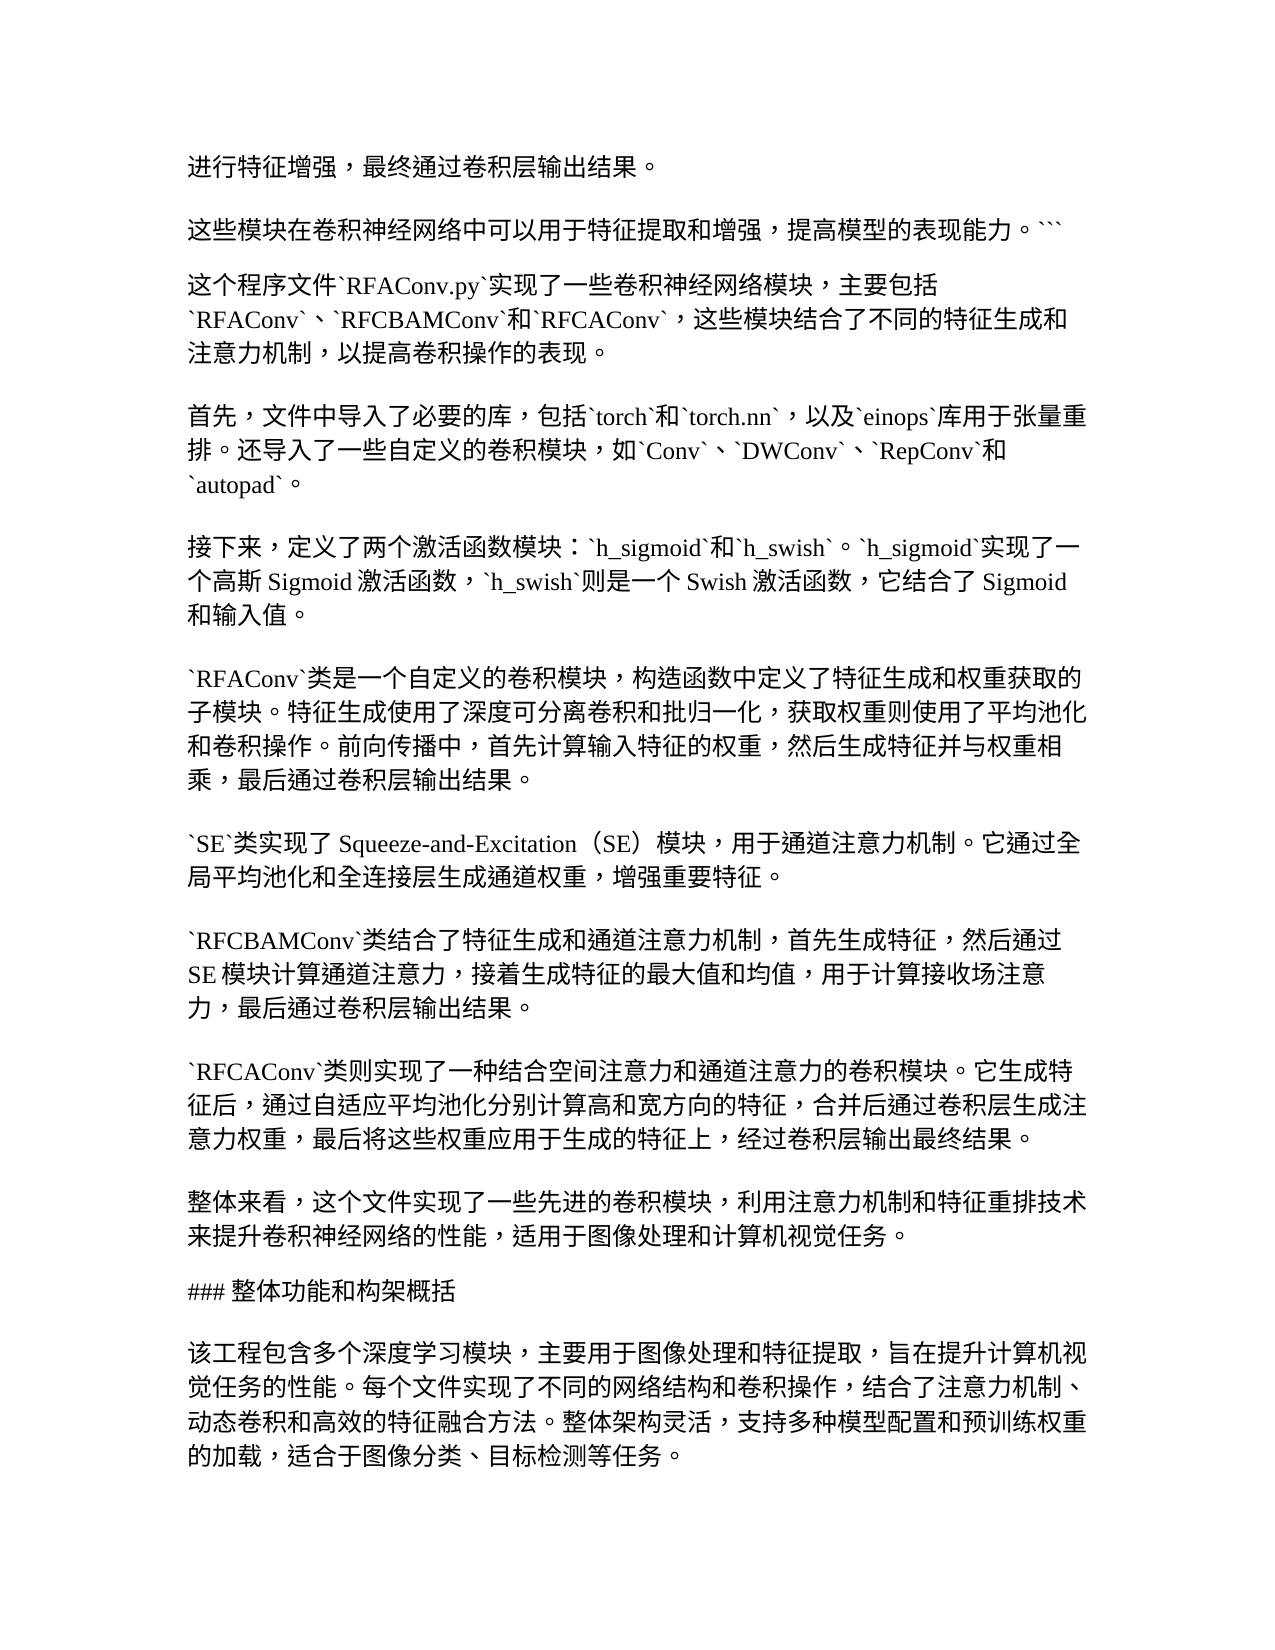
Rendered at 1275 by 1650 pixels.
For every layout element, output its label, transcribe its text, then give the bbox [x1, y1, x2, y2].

text 这个程序文件`RFAConv.py`实现了一些卷积神经网络模块，主要包括`RFAConv`、`RFCBAMConv`和`RFCAConv`，这些模块结合了不同的特征生成和注意力机制，以提高卷积操作的表现。 首先，文件中导入了必要的库，包括`torch`和`torch.nn`，以及`einops`库用于张量重排。还导入了一些自定义的卷积模块，如`Conv`、`DWConv`、`RepConv`和`autopad`。 接下来，定义了两个激活函数模块：`h_sigmoid`和`h_swish`。`h_sigmoid`实现了一个高斯Sigmoid激活函数，`h_swish`则是一个Swish激活函数，它结合了Sigmoid和输入值。 `RFAConv`类是一个自定义的卷积模块，构造函数中定义了特征生成和权重获取的子模块。特征生成使用了深度可分离卷积和批归一化，获取权重则使用了平均池化和卷积操作。前向传播中，首先计算输入特征的权重，然后生成特征并与权重相乘，最后通过卷积层输出结果。 `SE`类实现了Squeeze-and-Excitation（SE）模块，用于通道注意力机制。它通过全局平均池化和全连接层生成通道权重，增强重要特征。 `RFCBAMConv`类结合了特征生成和通道注意力机制，首先生成特征，然后通过SE模块计算通道注意力，接着生成特征的最大值和均值，用于计算接收场注意力，最后通过卷积层输出结果。 `RFCAConv`类则实现了一种结合空间注意力和通道注意力的卷积模块。它生成特征后，通过自适应平均池化分别计算高和宽方向的特征，合并后通过卷积层生成注意力权重，最后将这些权重应用于生成的特征上，经过卷积层输出最终结果。 整体来看，这个文件实现了一些先进的卷积模块，利用注意力机制和特征重排技术来提升卷积神经网络的性能，适用于图像处理和计算机视觉任务。 [187, 268, 1087, 1252]
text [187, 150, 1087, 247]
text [187, 1273, 1087, 1472]
